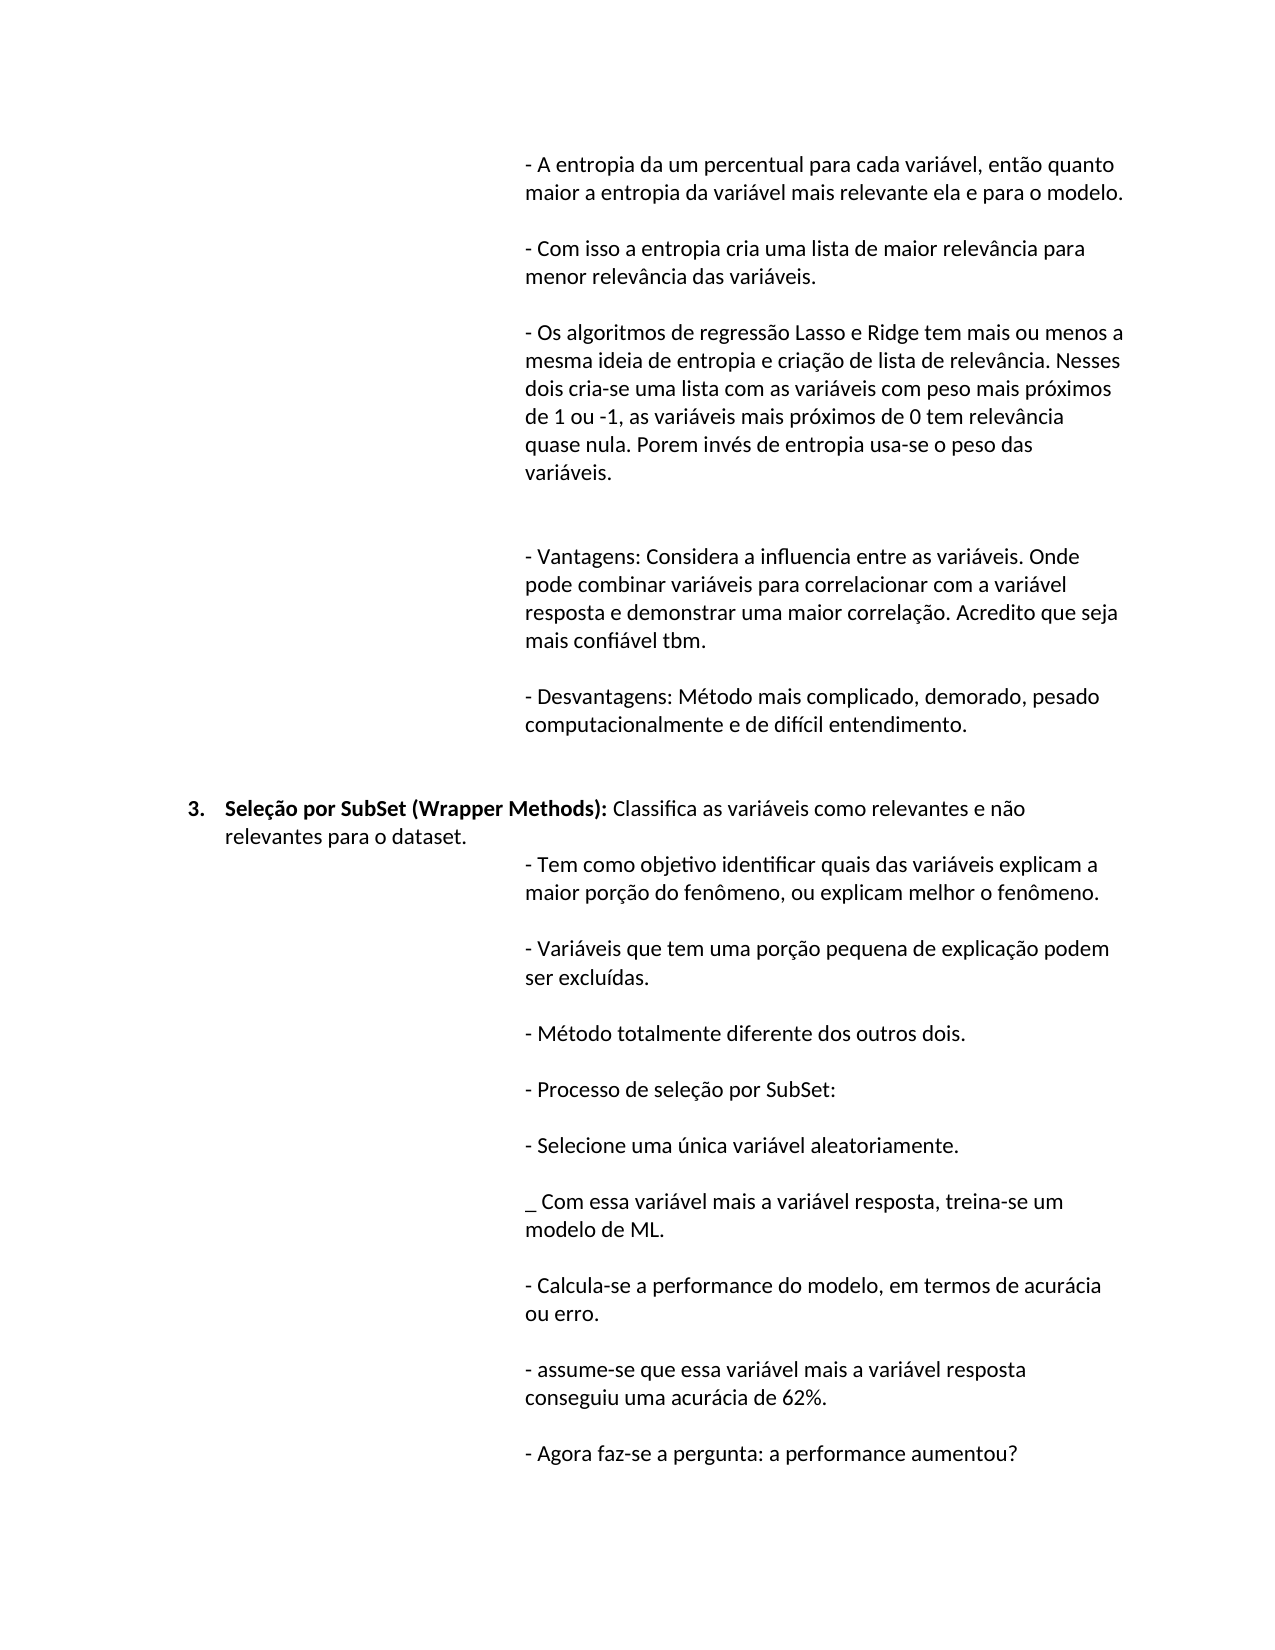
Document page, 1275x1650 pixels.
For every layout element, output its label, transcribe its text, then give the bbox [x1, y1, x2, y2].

list - Tem como objetivo identificar quais das variáveis explicam a maior porção do fenômeno, ou explicam melhor o fenômeno. [525, 851, 1125, 907]
list - Processo de seleção por SubSet: [525, 1075, 1125, 1103]
list - A entropia da um percentual para cada variável, então quanto maior a entropia da variável mais relevante ela e para o modelo. [525, 150, 1125, 206]
list - Agora faz-se a pergunta: a performance aumentou? [525, 1439, 1125, 1467]
list - Desvantagens: Método mais complicado, demorado, pesado computacionalmente e de difícil entendimento. [525, 682, 1125, 738]
list - Com isso a entropia cria uma lista de maior relevância para menor relevância das variáveis. [525, 234, 1125, 290]
list - Vantagens: Considera a influencia entre as variáveis. Onde pode combinar variáveis para correlacionar com a variável resposta e demonstrar uma maior correlação. Acredito que seja mais confiável tbm. [525, 542, 1125, 654]
list - Selecione uma única variável aleatoriamente. [525, 1131, 1125, 1159]
list - Os algoritmos de regressão Lasso e Ridge tem mais ou menos a mesma ideia de entropia e criação de lista de relevância. Nesses dois cria-se uma lista com as variáveis com peso mais próximos de 1 ou -1, as variáveis mais próximos de 0 tem relevância quase nula. Porem invés de entropia usa-se o peso das variáveis. [525, 318, 1125, 486]
list - Calcula-se a performance do modelo, em termos de acurácia ou erro. [525, 1271, 1125, 1327]
list - Variáveis que tem uma porção pequena de explicação podem ser excluídas. [525, 934, 1125, 991]
list - assume-se que essa variável mais a variável resposta conseguiu uma acurácia de 62%. [525, 1355, 1125, 1411]
list Seleção por SubSet (Wrapper Methods): Classifica as variáveis como relevantes e não relevantes para o dataset. [187, 794, 1125, 851]
list - Método totalmente diferente dos outros dois. [525, 1019, 1125, 1047]
list _ Com essa variável mais a variável resposta, treina-se um modelo de ML. [525, 1187, 1125, 1243]
